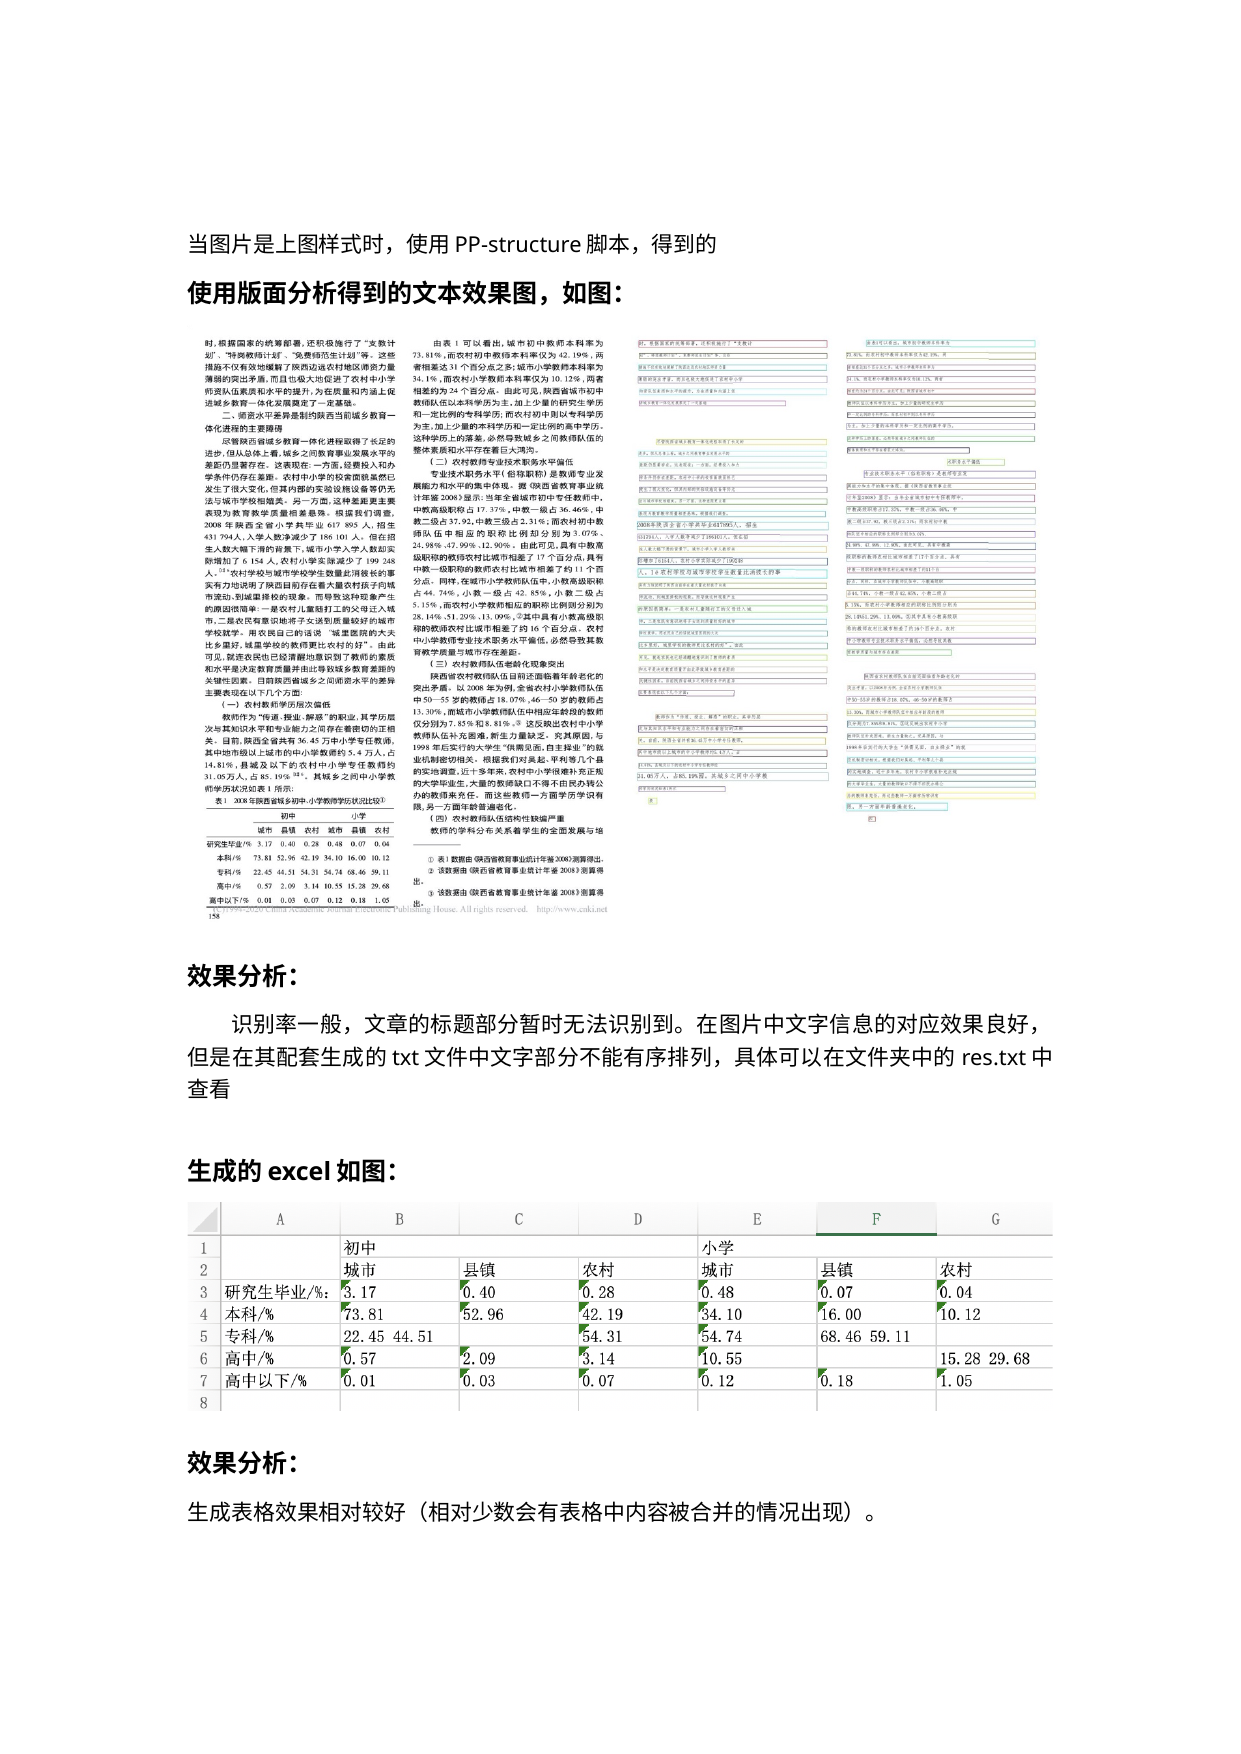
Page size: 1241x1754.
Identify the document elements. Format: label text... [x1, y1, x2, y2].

text 效果分析： [187, 942, 1053, 1007]
picture [187, 1202, 1053, 1411]
text 生成的excel如图： [187, 1137, 1053, 1202]
text 生成表格效果相对较好（相对少数会有表格中内容被合并的情况出现）。 [187, 1494, 1053, 1527]
text 识别率一般，文章的标题部分暂时无法识别到。在图片中文字信息的对应效果良好，但是在其配套生成的txt文件中文字部分不能有序排列，具体可以在文件夹中的res.txt中查看 [187, 1007, 1053, 1104]
text 效果分析： [187, 1429, 1053, 1494]
text 使用版面分析得到的文本效果图，如图： [187, 259, 1053, 324]
picture [187, 324, 1053, 934]
text 当图片是上图样式时，使用PP-structure脚本，得到的 [187, 227, 1053, 259]
